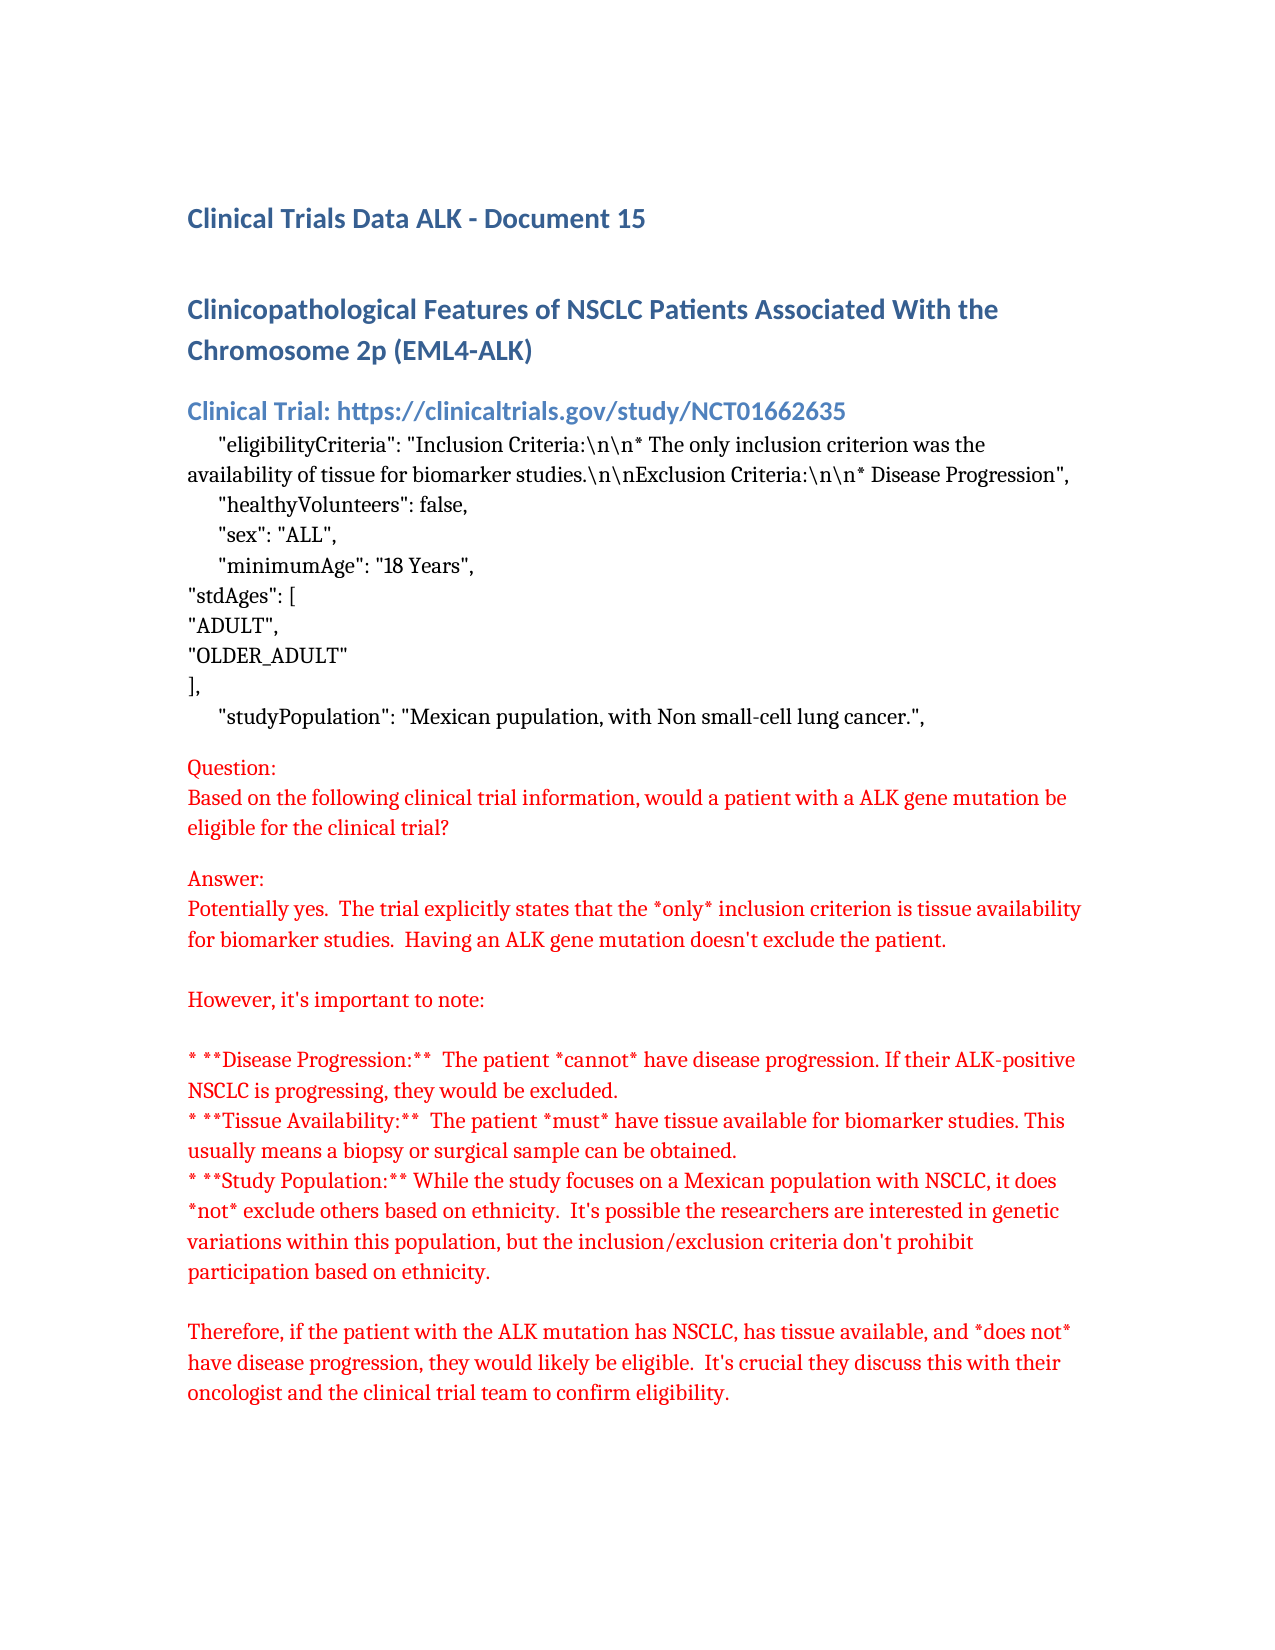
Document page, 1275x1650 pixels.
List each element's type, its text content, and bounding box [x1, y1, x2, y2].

subtitle Clinicopathological Features of NSCLC Patients Associated With the Chromosome 2p (EML4-ALK) [187, 291, 1087, 367]
text Answer: Potentially yes. The trial explicitly states that the *only* inclusion criterion is tissue availability for biomarker studies. Having an ALK gene mutation doesn't exclude the patient. However, it's important to note: * **Disease Progression:** The patient *cannot* have disease progression. If their ALK-positive NSCLC is progressing, they would be excluded. * **Tissue Availability:** The patient *must* have tissue available for biomarker studies. This usually means a biopsy or surgical sample can be obtained. * **Study Population:** While the study focuses on a Mexican population with NSCLC, it does *not* exclude others based on ethnicity. It's possible the researchers are interested in genetic variations within this population, but the inclusion/exclusion criteria don't prohibit participation based on ethnicity. Therefore, if the patient with the ALK mutation has NSCLC, has tissue available, and *does not* have disease progression, they would likely be eligible. It's crucial they discuss this with their oncologist and the clinical trial team to confirm eligibility. [187, 866, 1087, 1436]
text Question: Based on the following clinical trial information, would a patient with a ALK gene mutation be eligible for the clinical trial? [187, 754, 1087, 841]
subtitle Clinical Trial: https://clinicaltrials.gov/study/NCT01662635 [187, 394, 1087, 427]
subtitle Clinical Trials Data ALK - Document 15 [187, 200, 1087, 236]
text "eligibilityCriteria": "Inclusion Criteria:\n\n* The only inclusion criterion was the availability of tissue for biomarker studies.\n\nExclusion Criteria:\n\n* Disease Progression", "healthyVolunteers": false, "sex": "ALL", "minimumAge": "18 Years", "stdAges": [ "ADULT", "OLDER_ADULT" ], "studyPopulation": "Mexican pupulation, with Non small-cell lung cancer.", [187, 432, 1087, 730]
